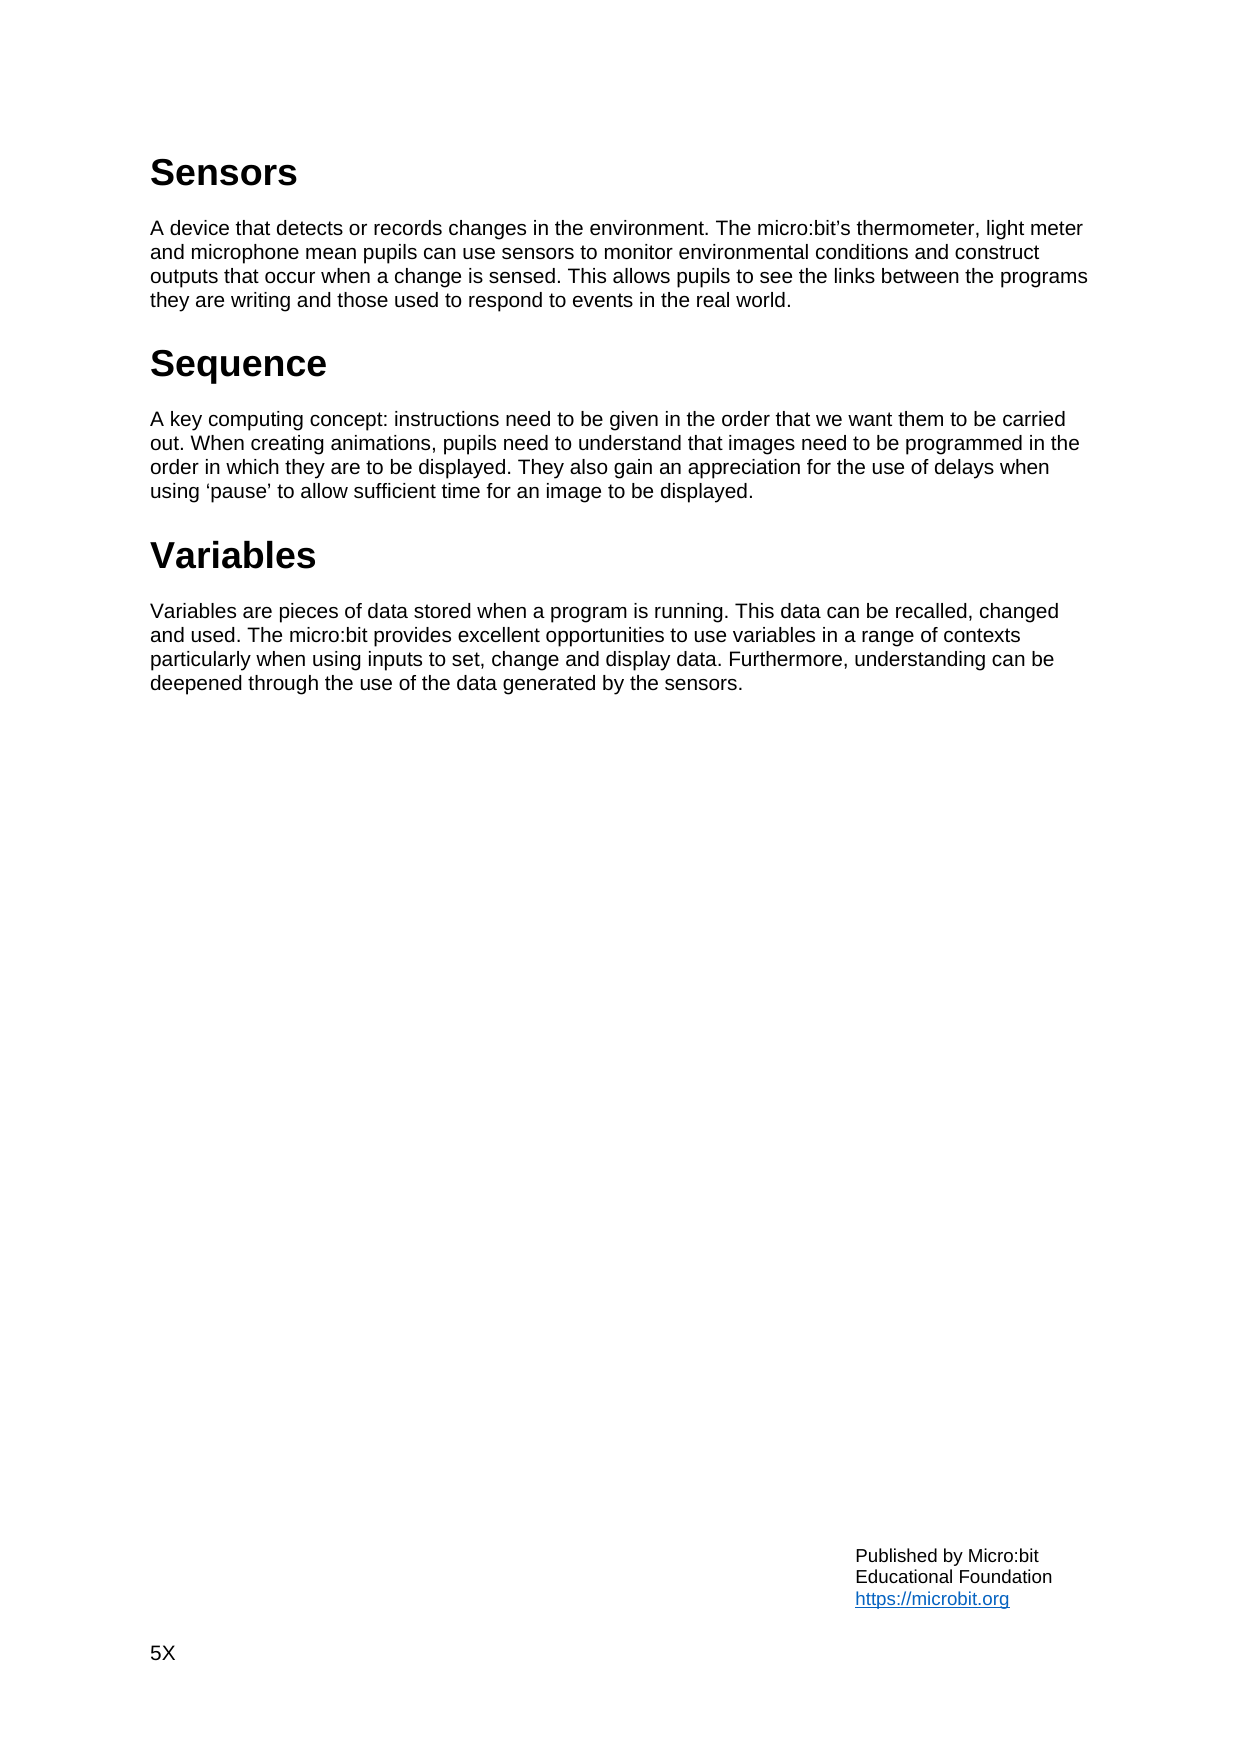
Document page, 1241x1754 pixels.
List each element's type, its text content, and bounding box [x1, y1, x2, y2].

subtitle Sequence [150, 341, 1090, 384]
text Variables are pieces of data stored when a program is running. This data can be recalled, changed and used. The micro:bit provides excellent opportunities to use variables in a range of contexts particularly when using inputs to set, change and display data. Furthermore, understanding can be deepened through the use of the data generated by the sensors. [150, 598, 1090, 694]
subtitle Sensors [150, 150, 1090, 193]
text A device that detects or records changes in the environment. The micro:bit’s thermometer, light meter and microphone mean pupils can use sensors to monitor environmental conditions and construct outputs that occur when a change is sensed. This allows pupils to see the links between the programs they are writing and those used to respond to events in the real world. [150, 216, 1090, 311]
text A key computing concept: instructions need to be given in the order that we want them to be carried out. When creating animations, pupils need to understand that images need to be programmed in the order in which they are to be displayed. They also gain an appreciation for the use of delays when using ‘pause’ to allow sufficient time for an image to be displayed. [150, 407, 1090, 503]
subtitle Variables [150, 533, 1090, 576]
